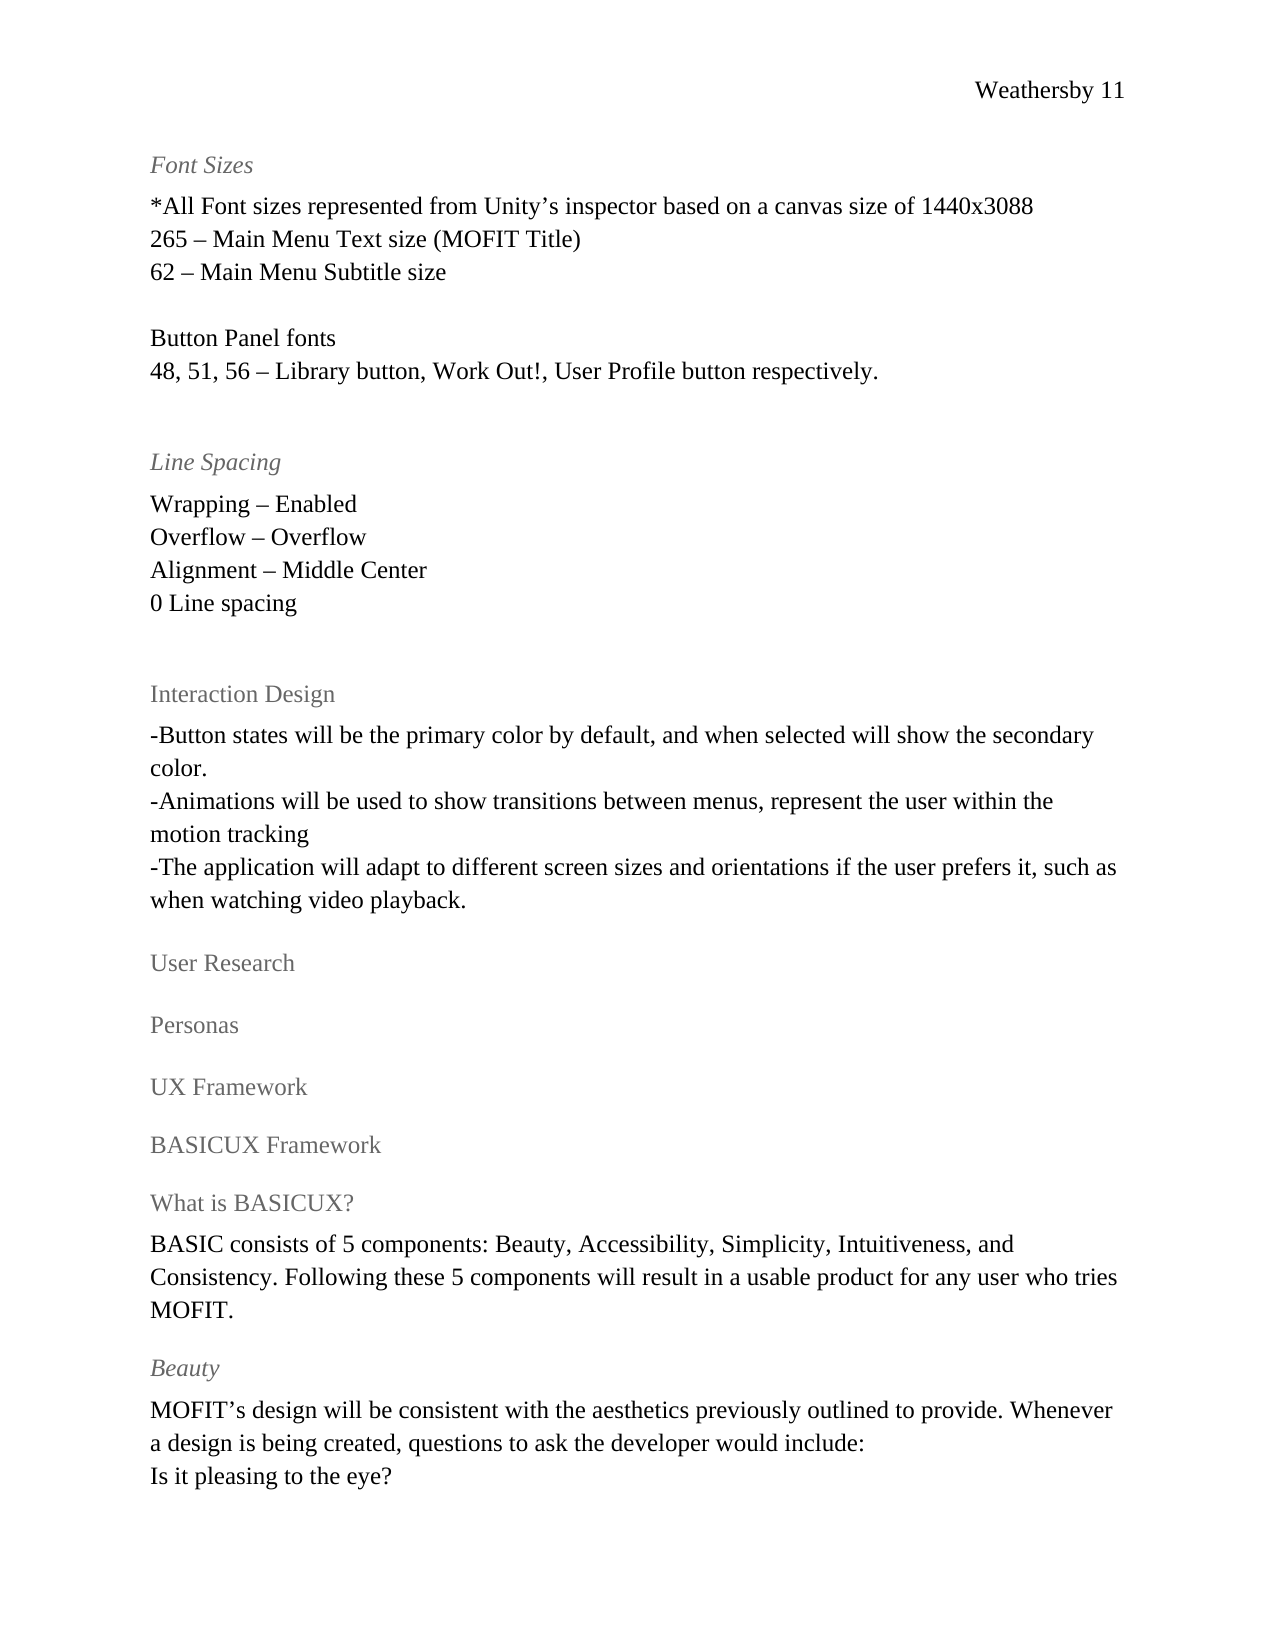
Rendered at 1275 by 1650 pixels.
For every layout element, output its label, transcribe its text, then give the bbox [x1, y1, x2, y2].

text Button Panel fonts [150, 323, 1125, 352]
text 265 – Main Menu Text size (MOFIT Title) [150, 224, 1125, 253]
text BASIC consists of 5 components: Beauty, Accessibility, Simplicity, Intuitiveness, and Consistency. Following these 5 components will result in a usable product for any user who tries MOFIT. [150, 1229, 1125, 1324]
subtitle Line Spacing [150, 447, 1125, 476]
subtitle Font Sizes [150, 150, 1125, 179]
subtitle Beauty [150, 1353, 1125, 1382]
text *All Font sizes represented from Unity’s inspector based on a canvas size of 1440x3088 [150, 191, 1125, 220]
text 62 – Main Menu Subtitle size [150, 257, 1125, 286]
subtitle What is BASICUX? [150, 1188, 1125, 1217]
text Wrapping – Enabled [150, 489, 1125, 518]
text -The application will adapt to different screen sizes and orientations if the user prefers it, such as when watching video playback. [150, 852, 1125, 914]
subtitle Interaction Design [150, 679, 1125, 708]
subtitle User Research [150, 948, 1125, 976]
subtitle UX Framework [150, 1072, 1125, 1101]
text Overflow – Overflow [150, 522, 1125, 551]
text Alignment – Middle Center [150, 555, 1125, 584]
text 48, 51, 56 – Library button, Work Out!, User Profile button respectively. [150, 356, 1125, 385]
text 0 Line spacing [150, 588, 1125, 617]
text -Button states will be the primary color by default, and when selected will show the secondary color. [150, 720, 1125, 782]
subtitle Personas [150, 1010, 1125, 1038]
text MOFIT’s design will be consistent with the aesthetics previously outlined to provide. Whenever a design is being created, questions to ask the developer would include: Is it pleasing to the eye? [150, 1395, 1125, 1489]
subtitle BASICUX Framework [150, 1130, 1125, 1159]
text -Animations will be used to show transitions between menus, represent the user within the motion tracking [150, 786, 1125, 848]
